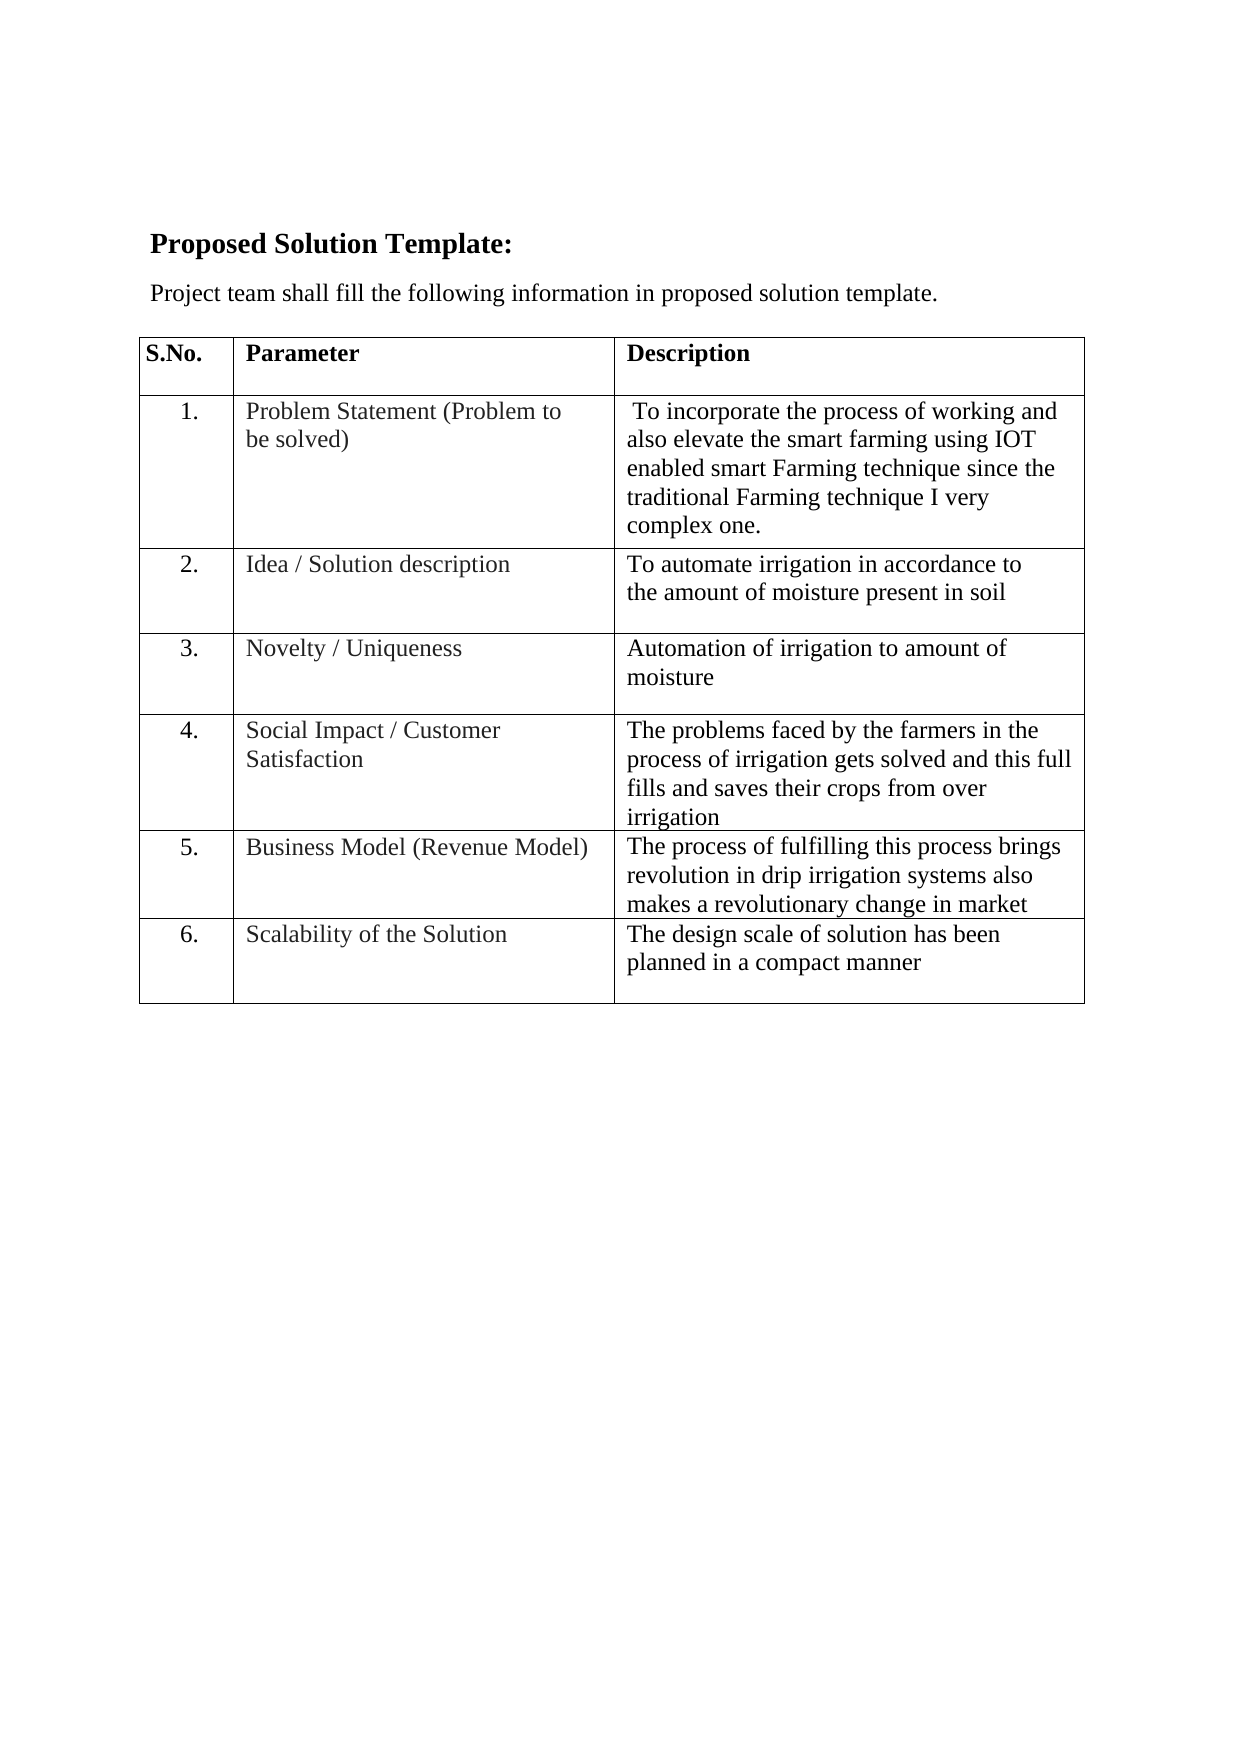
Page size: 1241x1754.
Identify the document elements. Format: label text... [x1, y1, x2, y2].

table_cell Automation of irrigation to amount of moisture [615, 634, 1084, 714]
table_cell Problem Statement (Problem to be solved) [234, 396, 614, 547]
table_cell Novelty / Uniqueness [234, 634, 614, 714]
table_cell Scalability of the Solution [234, 919, 614, 1003]
table_cell Idea / Solution description [234, 549, 614, 632]
table_cell The process of fulfilling this process brings revolution in drip irrigation systems also makes a revolutionary change in market [615, 831, 1084, 918]
table_cell To incorporate the process of working and also elevate the smart farming using IOT enabled smart Farming technique since the traditional Farming technique I very complex one. [615, 396, 1084, 547]
table_cell 5. [140, 831, 233, 918]
table_header Parameter [234, 338, 614, 394]
table_cell The problems faced by the farmers in the process of irrigation gets solved and this full fills and saves their crops from over irrigation [615, 715, 1084, 830]
table_cell 6. [140, 919, 233, 1003]
table_cell 2. [140, 549, 233, 632]
table_cell 4. [140, 715, 233, 830]
table_cell To automate irrigation in accordance to the amount of moisture present in soil [615, 549, 1084, 632]
text Proposed Solution Template: [150, 226, 1096, 260]
table_cell 1. [140, 396, 233, 547]
table_cell 3. [140, 634, 233, 714]
text Project team shall fill the following information in proposed solution template. [150, 278, 1096, 307]
table_cell Social Impact / Customer Satisfaction [234, 715, 614, 830]
table_cell The design scale of solution has been planned in a compact manner [615, 919, 1084, 1003]
table_header Description [615, 338, 1084, 394]
table_header S.No. [140, 338, 233, 394]
table_cell Business Model (Revenue Model) [234, 831, 614, 918]
